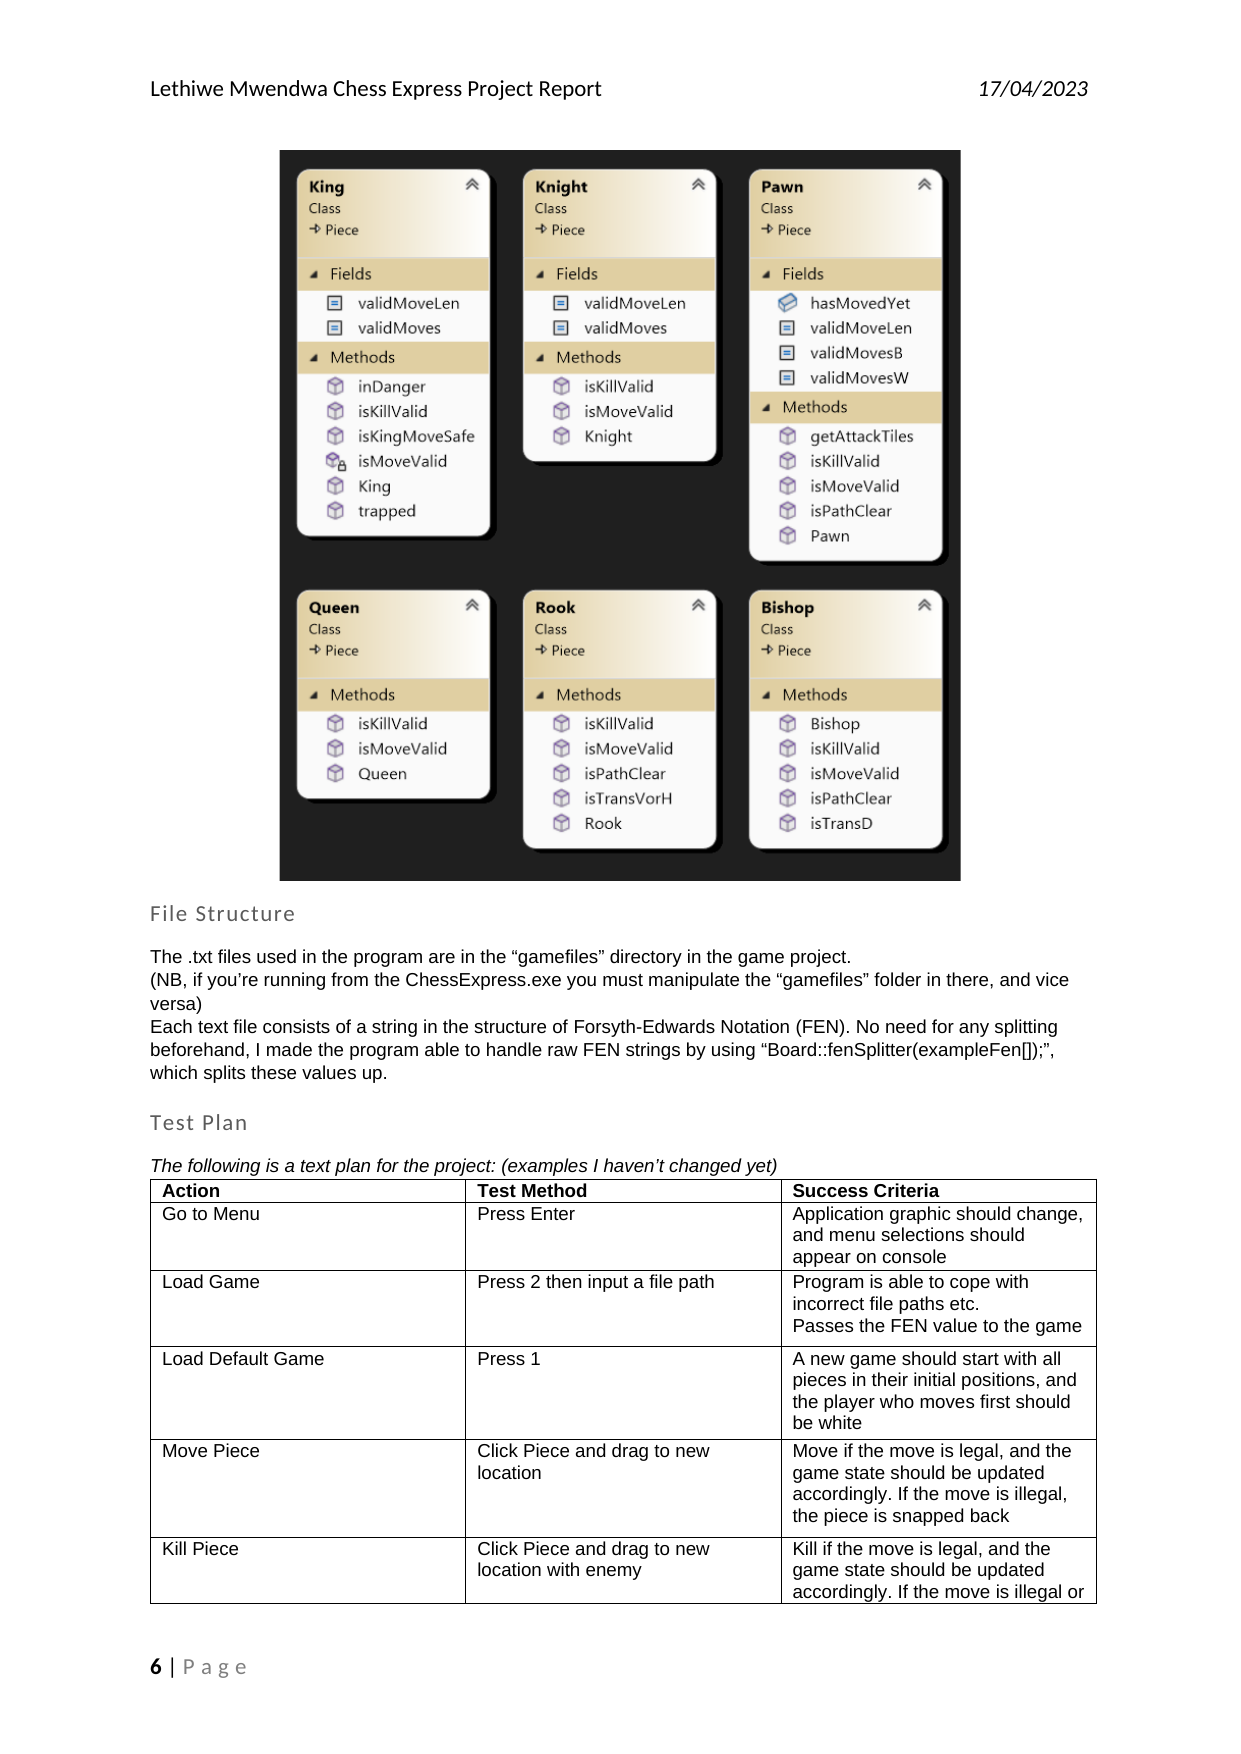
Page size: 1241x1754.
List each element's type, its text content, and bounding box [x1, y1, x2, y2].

text Each text file consists of a string in the structure of Forsyth-Edwards Notation (FEN). No need for any splitting beforehand, I made the program able to handle raw FEN strings by using “Board::fenSplitter(exampleFen[]);”, which splits these values up. [150, 1016, 1090, 1083]
table_cell Click Piece and drag to new location [466, 1440, 781, 1537]
table_cell Press 2 then input a file path [466, 1271, 781, 1346]
table_header Action [151, 1180, 465, 1202]
table_cell Move Piece [151, 1440, 465, 1537]
table_header Test Method [466, 1180, 781, 1202]
text The .txt files used in the program are in the “gamefiles” directory in the game project. [150, 946, 1090, 967]
picture [279, 150, 961, 881]
table_cell Press Enter [466, 1203, 781, 1270]
table_cell Application graphic should change, and menu selections should appear on console [782, 1203, 1096, 1270]
table_cell Go to Menu [151, 1203, 465, 1270]
text The following is a text plan for the project: (examples I haven’t changed yet) [150, 1155, 1090, 1177]
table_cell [466, 1538, 781, 1602]
table_cell Program is able to cope with incorrect file paths etc. Passes the FEN value to the game [782, 1271, 1096, 1346]
table_cell Load Game [151, 1271, 465, 1346]
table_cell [782, 1538, 1096, 1602]
table_cell Move if the move is legal, and the game state should be updated accordingly. If the move is illegal, the piece is snapped back [782, 1440, 1096, 1537]
text (NB, if you’re running from the ChessExpress.exe you must manipulate the “gamefiles” folder in there, and vice versa) [150, 969, 1090, 1014]
table_header Success Criteria [782, 1180, 1096, 1202]
table_cell Kill Piece [151, 1538, 465, 1602]
table_cell Load Default Game [151, 1347, 465, 1439]
table_cell A new game should start with all pieces in their initial positions, and the player who moves first should be white [782, 1347, 1096, 1439]
subtitle File Structure [150, 899, 1090, 927]
table_cell Press 1 [466, 1347, 781, 1439]
subtitle Test Plan [150, 1108, 1090, 1136]
